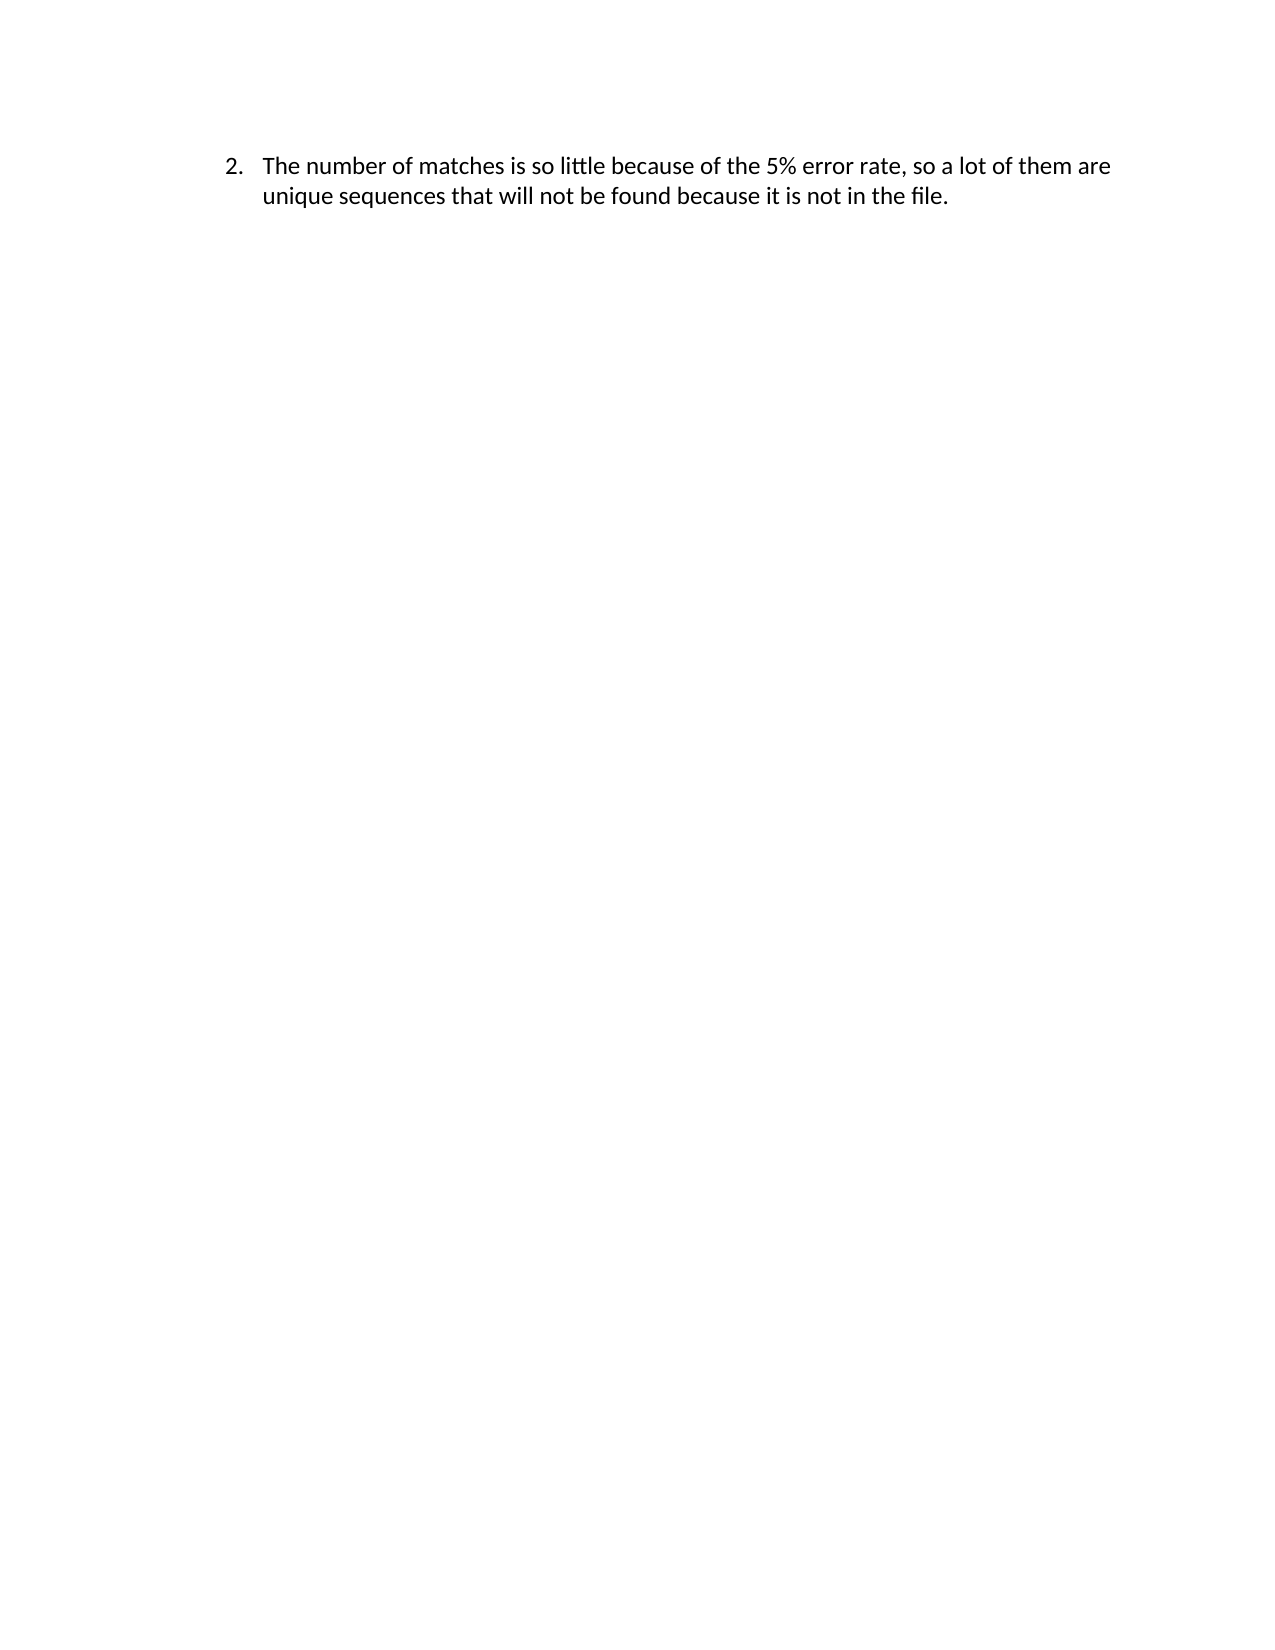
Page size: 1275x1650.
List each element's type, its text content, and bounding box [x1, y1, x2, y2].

list The number of matches is so little because of the 5% error rate, so a lot of them are unique sequences that will not be found because it is not in the file. [225, 150, 1125, 211]
